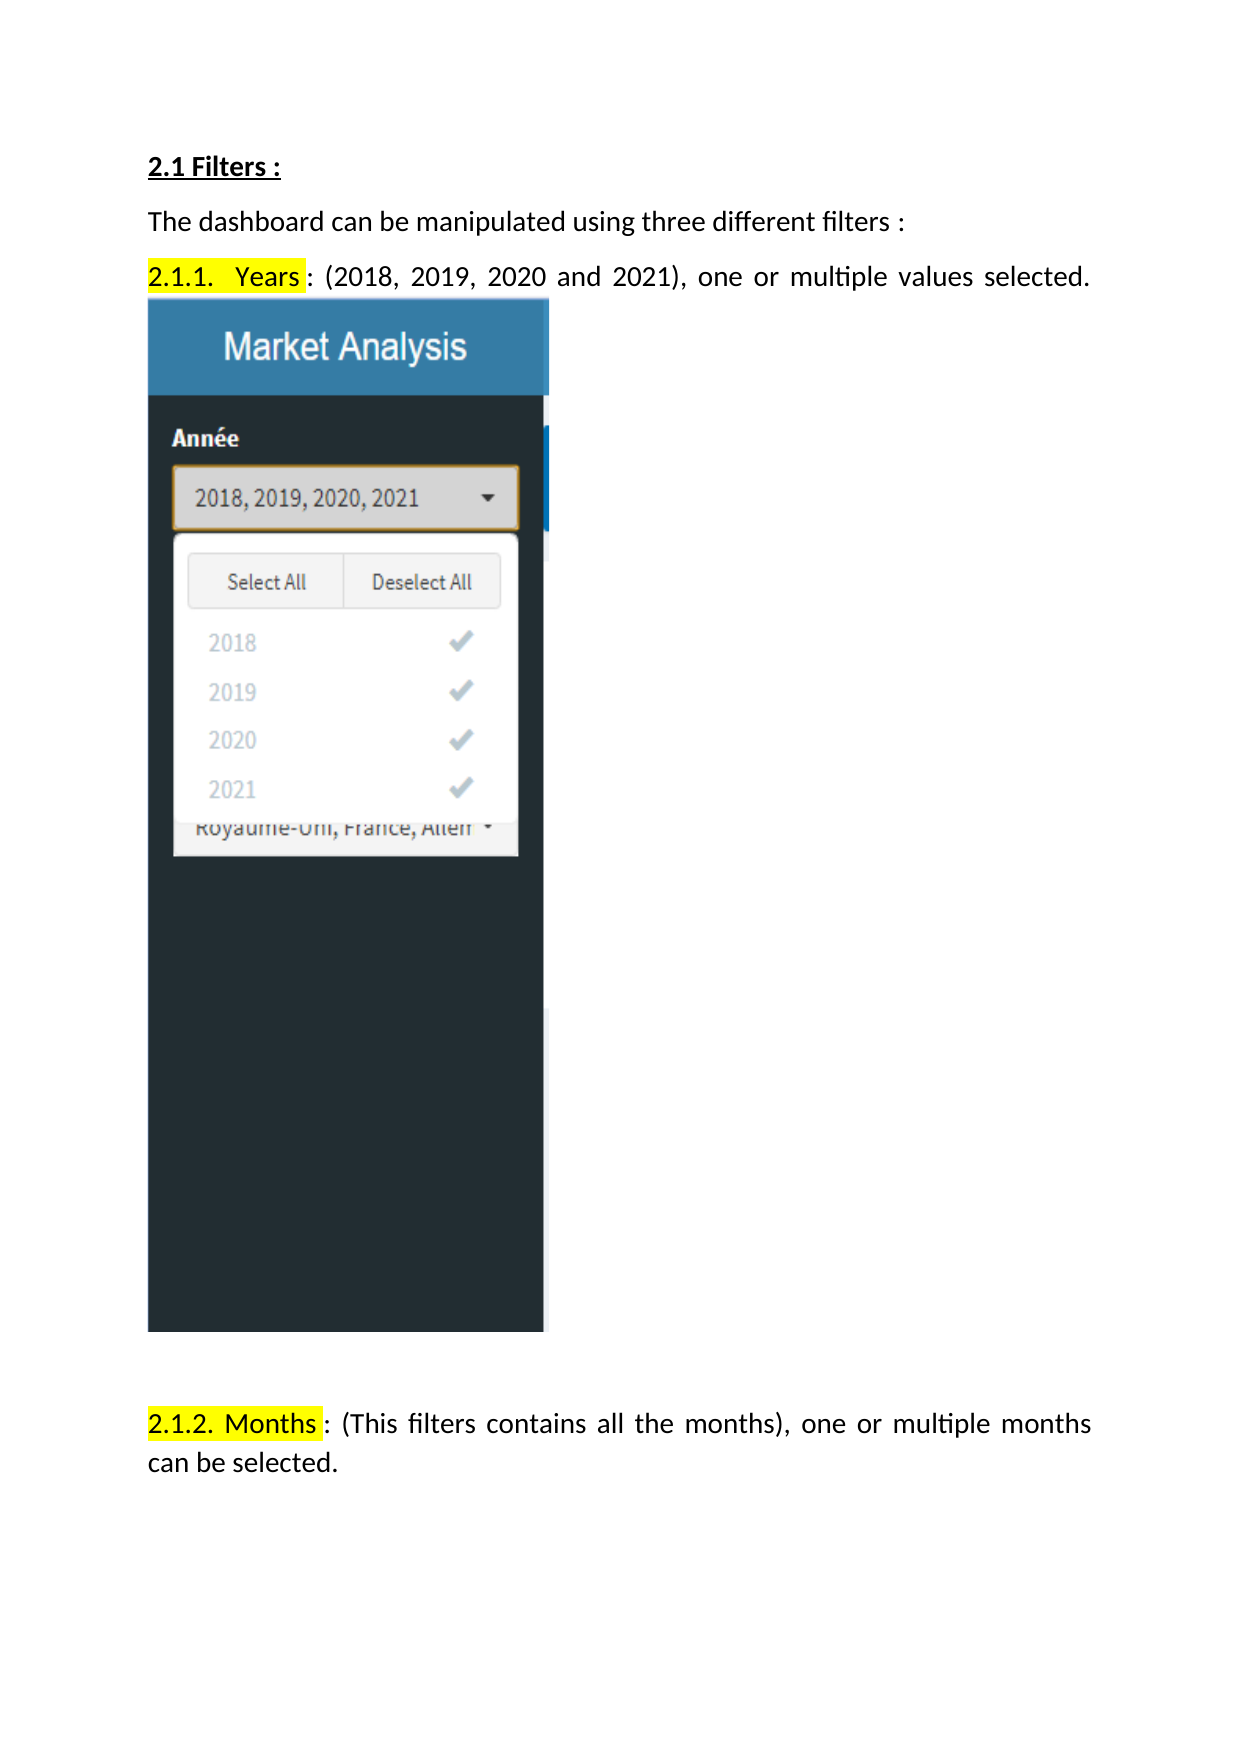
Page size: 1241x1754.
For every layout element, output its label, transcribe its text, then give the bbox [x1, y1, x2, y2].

picture [147, 295, 550, 1332]
text 2.1.2. Months : (This filters contains all the months), one or multiple months can be selected. [148, 1406, 1093, 1479]
text 2.1 Filters : [148, 148, 1093, 183]
text The dashboard can be manipulated using three different filters : [148, 203, 1093, 238]
